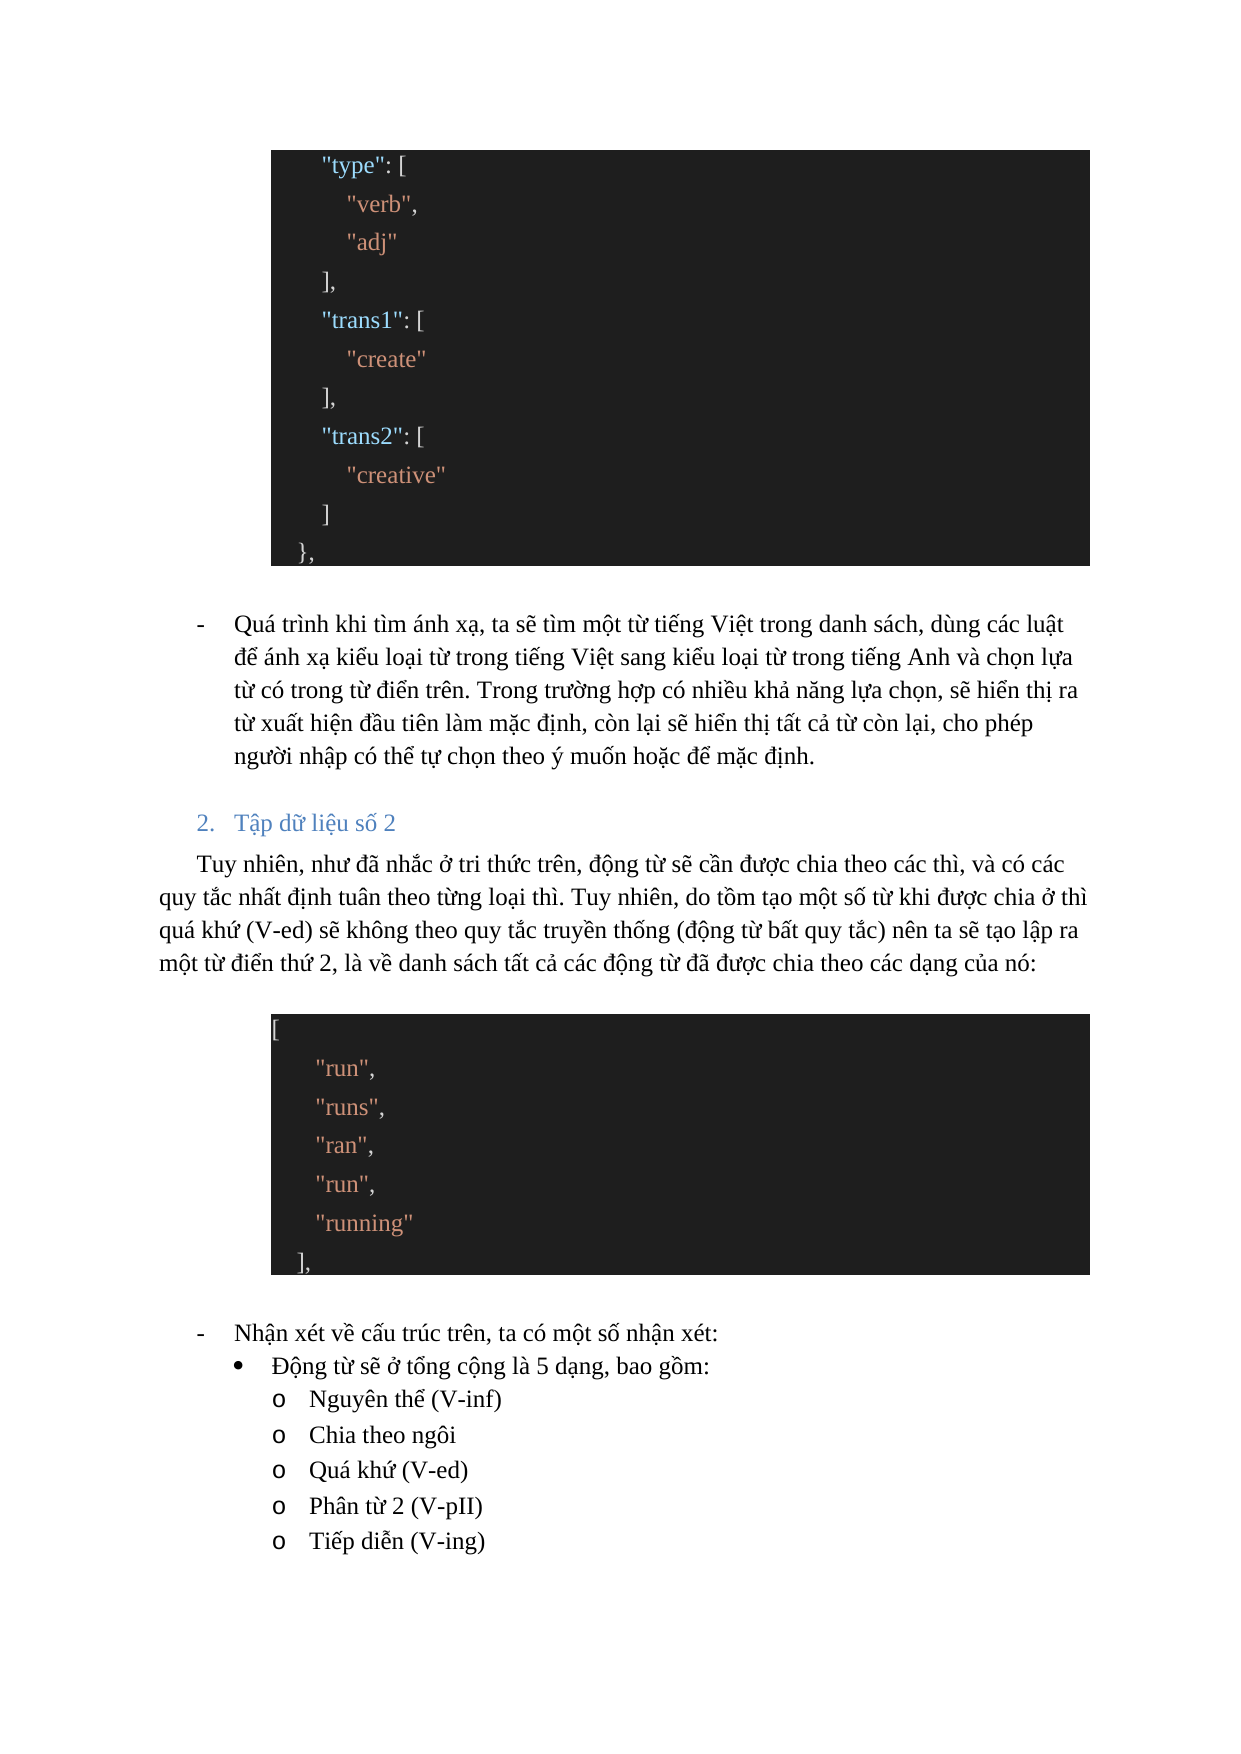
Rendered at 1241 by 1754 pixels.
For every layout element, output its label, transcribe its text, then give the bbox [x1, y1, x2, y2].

text "trans2": [ [271, 421, 1090, 450]
list Tiếp diễn (V-ing) [271, 1526, 1090, 1557]
text "create" [271, 344, 1090, 372]
text "run", [271, 1053, 1090, 1082]
text ], [271, 1247, 1090, 1275]
list Quá khứ (V-ed) [271, 1455, 1090, 1486]
text "verb", [271, 189, 1090, 217]
text "ran", [271, 1130, 1090, 1159]
list Nhận xét về cấu trúc trên, ta có một số nhận xét: [196, 1318, 1090, 1347]
list Phân từ 2 (V-pII) [271, 1491, 1090, 1522]
subtitle Tập dữ liệu số 2 [196, 808, 1090, 836]
list Quá trình khi tìm ánh xạ, ta sẽ tìm một từ tiếng Việt trong danh sách, dùng các luật để ánh xạ kiểu loại từ trong tiếng Việt sang kiểu loại từ trong tiếng Anh và chọn lựa từ có trong từ điển trên. Trong trường hợp có nhiều khả năng lựa chọn, sẽ hiển thị ra từ xuất hiện đầu tiên làm mặc định, còn lại sẽ hiển thị tất cả từ còn lại, cho phép người nhập có thể tự chọn theo ý muốn hoặc để mặc định. [196, 609, 1090, 770]
text }, [271, 537, 1090, 566]
text "trans1": [ [271, 305, 1090, 334]
text "creative" [271, 460, 1090, 489]
text ], [271, 266, 1090, 295]
list Chia theo ngôi [271, 1420, 1090, 1451]
text ], [271, 382, 1090, 411]
list Nguyên thể (V-inf) [271, 1384, 1090, 1415]
text "type": [ [271, 150, 1090, 179]
text "running" [271, 1208, 1090, 1237]
text "run", [271, 1169, 1090, 1198]
text "runs", [271, 1092, 1090, 1120]
text [ [271, 1014, 1090, 1043]
text ] [271, 499, 1090, 527]
list Động từ sẽ ở tổng cộng là 5 dạng, bao gồm: [234, 1351, 1090, 1380]
text Tuy nhiên, như đã nhắc ở tri thức trên, động từ sẽ cần được chia theo các thì, và có các quy tắc nhất định tuân theo từng loại thì. Tuy nhiên, do tồm tạo một số từ khi được chia ở thì quá khứ (V-ed) sẽ không theo quy tắc truyền thống (động từ bất quy tắc) nên ta sẽ tạo lập ra một từ điển thứ 2, là về danh sách tất cả các động từ đã được chia theo các dạng của nó: [159, 849, 1090, 977]
text "adj" [271, 227, 1090, 256]
